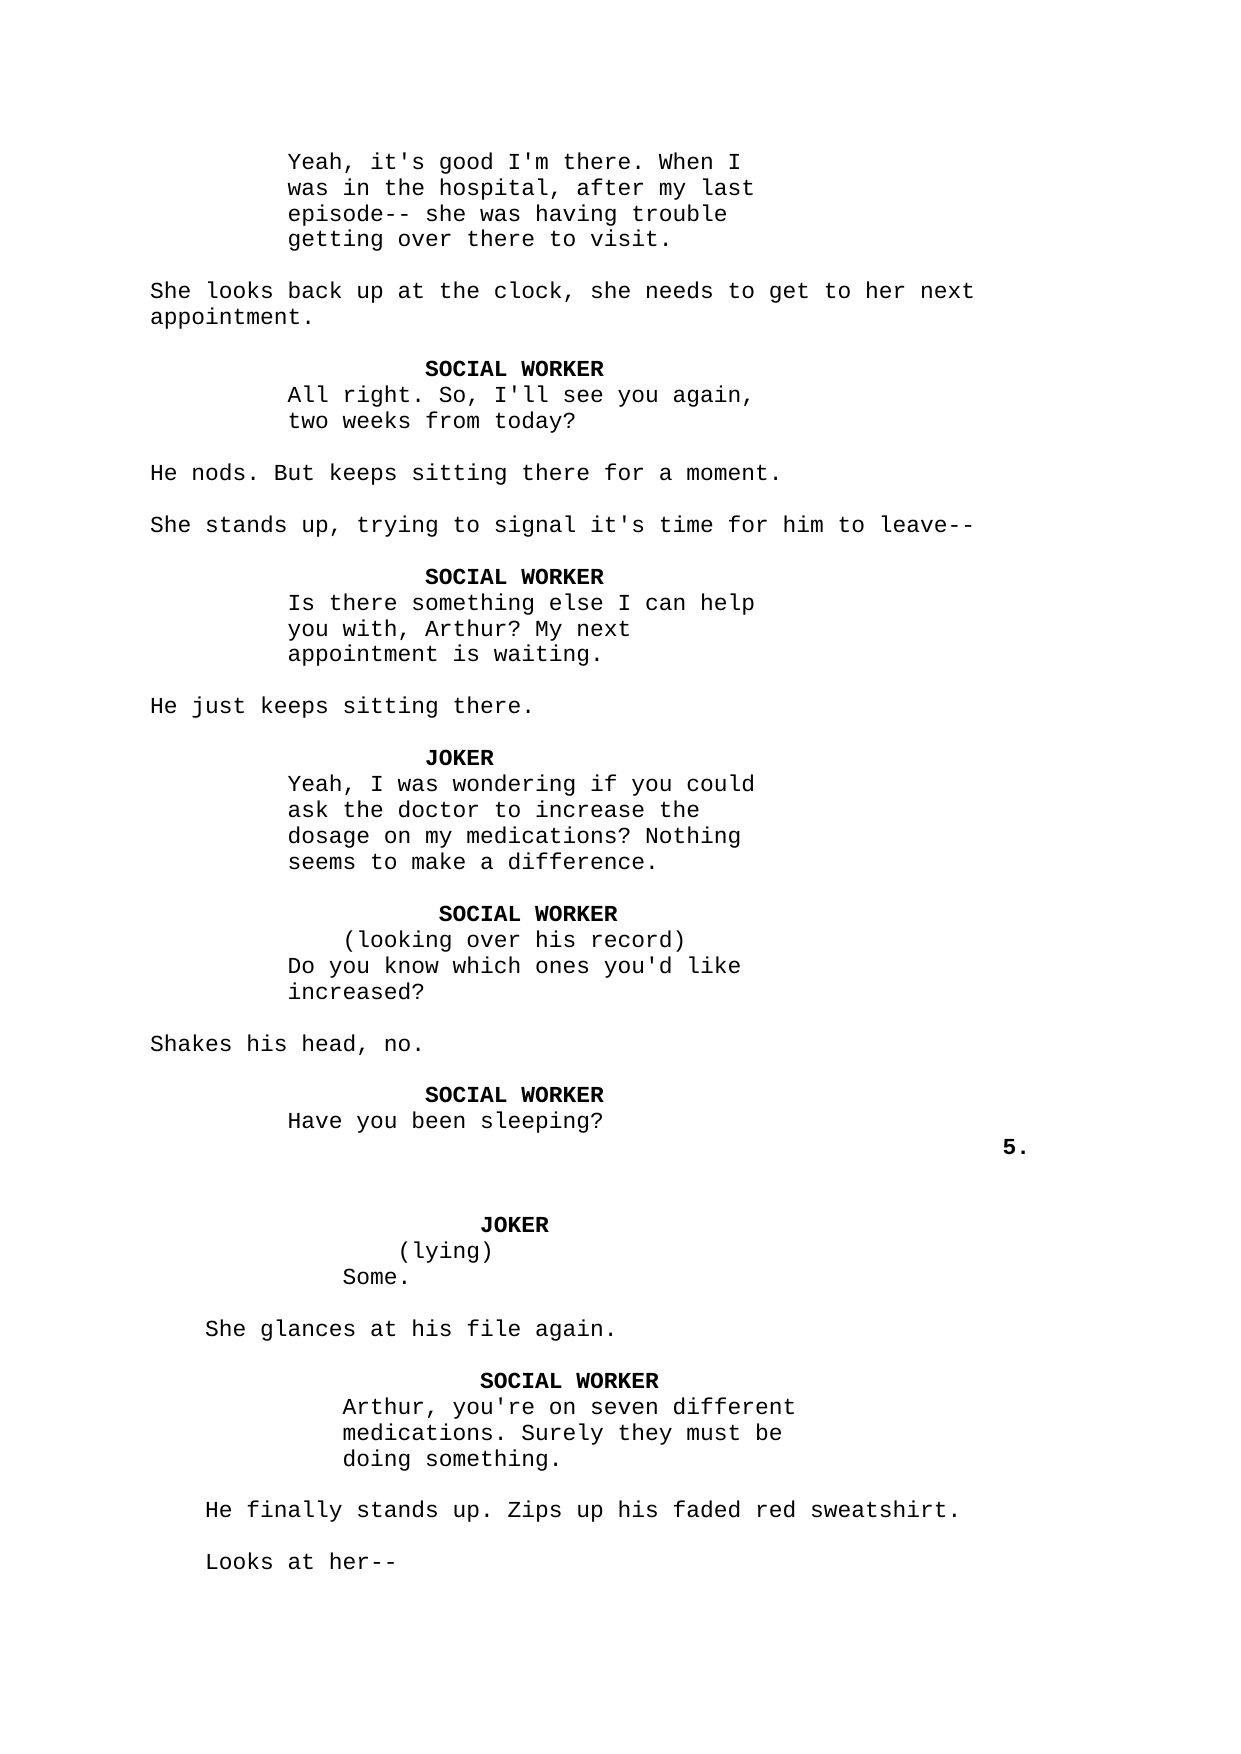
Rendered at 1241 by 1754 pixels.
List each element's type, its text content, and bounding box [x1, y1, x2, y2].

text Yeah, it's good I'm there. When I [150, 150, 1090, 176]
text He just keeps sitting there. [150, 695, 1090, 721]
text SOCIAL WORKER [150, 902, 1090, 928]
text Looks at her-- [150, 1551, 1090, 1577]
text getting over there to visit. [150, 228, 1090, 254]
text She glances at his file again. [150, 1317, 1090, 1343]
text JOKER [150, 747, 1090, 772]
text Have you been sleeping? [150, 1110, 1090, 1136]
text episode-- she was having trouble [150, 202, 1090, 228]
text Arthur, you're on seven different [150, 1395, 1090, 1421]
text Some. [150, 1265, 1090, 1291]
text He nods. But keeps sitting there for a moment. [150, 461, 1090, 487]
text Is there something else I can help [150, 591, 1090, 617]
text (lying) [150, 1239, 1090, 1265]
text seems to make a difference. [150, 850, 1090, 876]
text She looks back up at the clock, she needs to get to her next [150, 280, 1090, 306]
text appointment. [150, 306, 1090, 332]
text two weeks from today? [150, 409, 1090, 435]
text He finally stands up. Zips up his faded red sweatshirt. [150, 1499, 1090, 1525]
text JOKER [150, 1213, 1090, 1239]
text SOCIAL WORKER [150, 1084, 1090, 1110]
text SOCIAL WORKER [150, 1369, 1090, 1395]
text was in the hospital, after my last [150, 176, 1090, 202]
text She stands up, trying to signal it's time for him to leave-- [150, 513, 1090, 539]
text dosage on my medications? Nothing [150, 824, 1090, 850]
text SOCIAL WORKER [150, 565, 1090, 591]
text medications. Surely they must be [150, 1421, 1090, 1447]
text doing something. [150, 1447, 1090, 1473]
text you with, Arthur? My next [150, 617, 1090, 643]
text All right. So, I'll see you again, [150, 383, 1090, 409]
text Do you know which ones you'd like [150, 954, 1090, 980]
text Shakes his head, no. [150, 1032, 1090, 1058]
text (looking over his record) [150, 928, 1090, 954]
text 5. [150, 1136, 1090, 1162]
text appointment is waiting. [150, 643, 1090, 669]
text increased? [150, 980, 1090, 1006]
text SOCIAL WORKER [150, 357, 1090, 383]
text Yeah, I was wondering if you could [150, 772, 1090, 798]
text ask the doctor to increase the [150, 798, 1090, 824]
